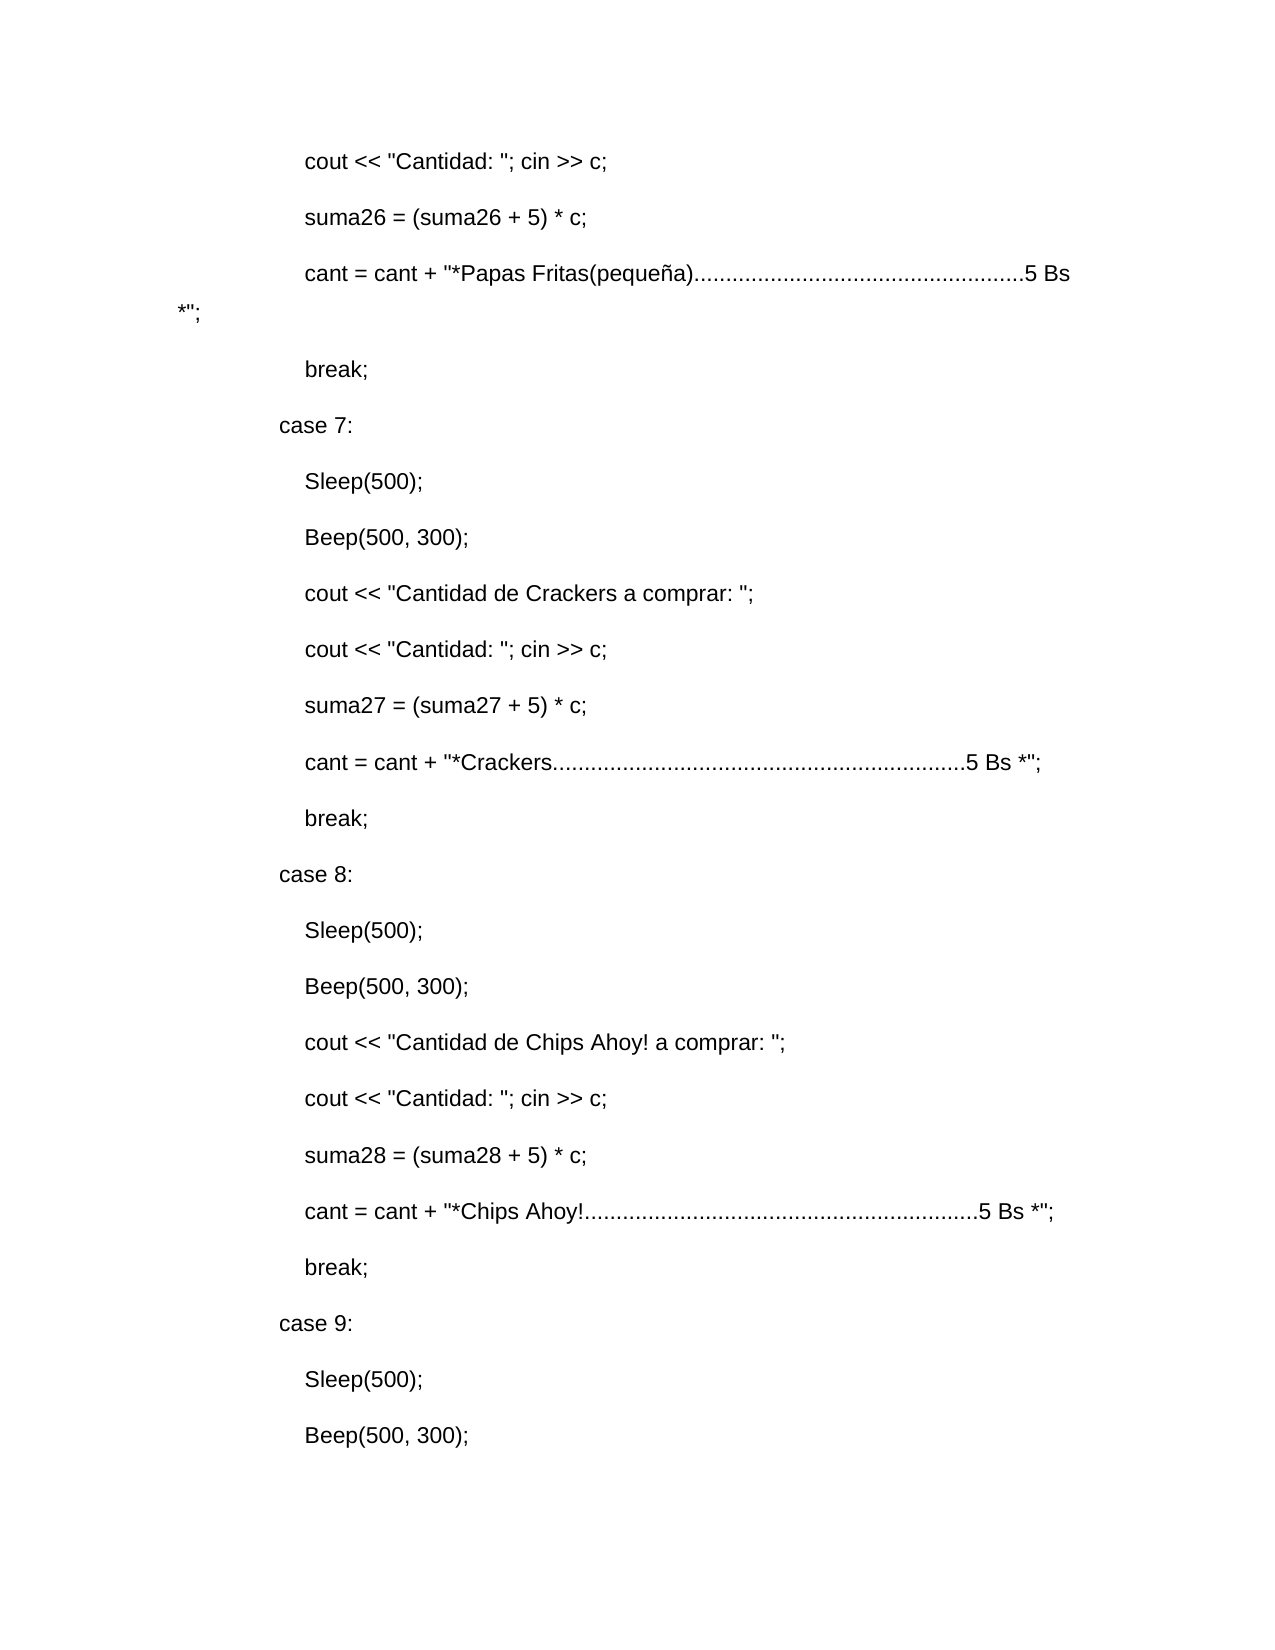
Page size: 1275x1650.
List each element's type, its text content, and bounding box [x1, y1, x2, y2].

text Sleep(500); [177, 1366, 1098, 1392]
text cout << "Cantidad: "; cin >> c; [177, 148, 1098, 174]
text cout << "Cantidad de Chips Ahoy! a comprar: "; [177, 1029, 1098, 1056]
text suma26 = (suma26 + 5) * c; [177, 204, 1098, 230]
text Beep(500, 300); [177, 973, 1098, 999]
text Beep(500, 300); [177, 524, 1098, 550]
text cant = cant + "*Papas Fritas(pequeña)....................................................5 Bs *"; [177, 260, 1098, 326]
text cout << "Cantidad de Crackers a comprar: "; [177, 580, 1098, 606]
text suma28 = (suma28 + 5) * c; [177, 1142, 1098, 1168]
text Sleep(500); [177, 917, 1098, 943]
text suma27 = (suma27 + 5) * c; [177, 692, 1098, 719]
text cout << "Cantidad: "; cin >> c; [177, 1085, 1098, 1112]
text cant = cant + "*Crackers.................................................................5 Bs *"; [177, 748, 1098, 775]
text Beep(500, 300); [177, 1422, 1098, 1449]
text case 8: [177, 861, 1098, 887]
text break; [177, 805, 1098, 831]
text case 7: [177, 412, 1098, 438]
text break; [177, 356, 1098, 382]
text cout << "Cantidad: "; cin >> c; [177, 636, 1098, 663]
text case 9: [177, 1310, 1098, 1336]
text cant = cant + "*Chips Ahoy!..............................................................5 Bs *"; [177, 1198, 1098, 1224]
text break; [177, 1254, 1098, 1280]
text Sleep(500); [177, 468, 1098, 494]
